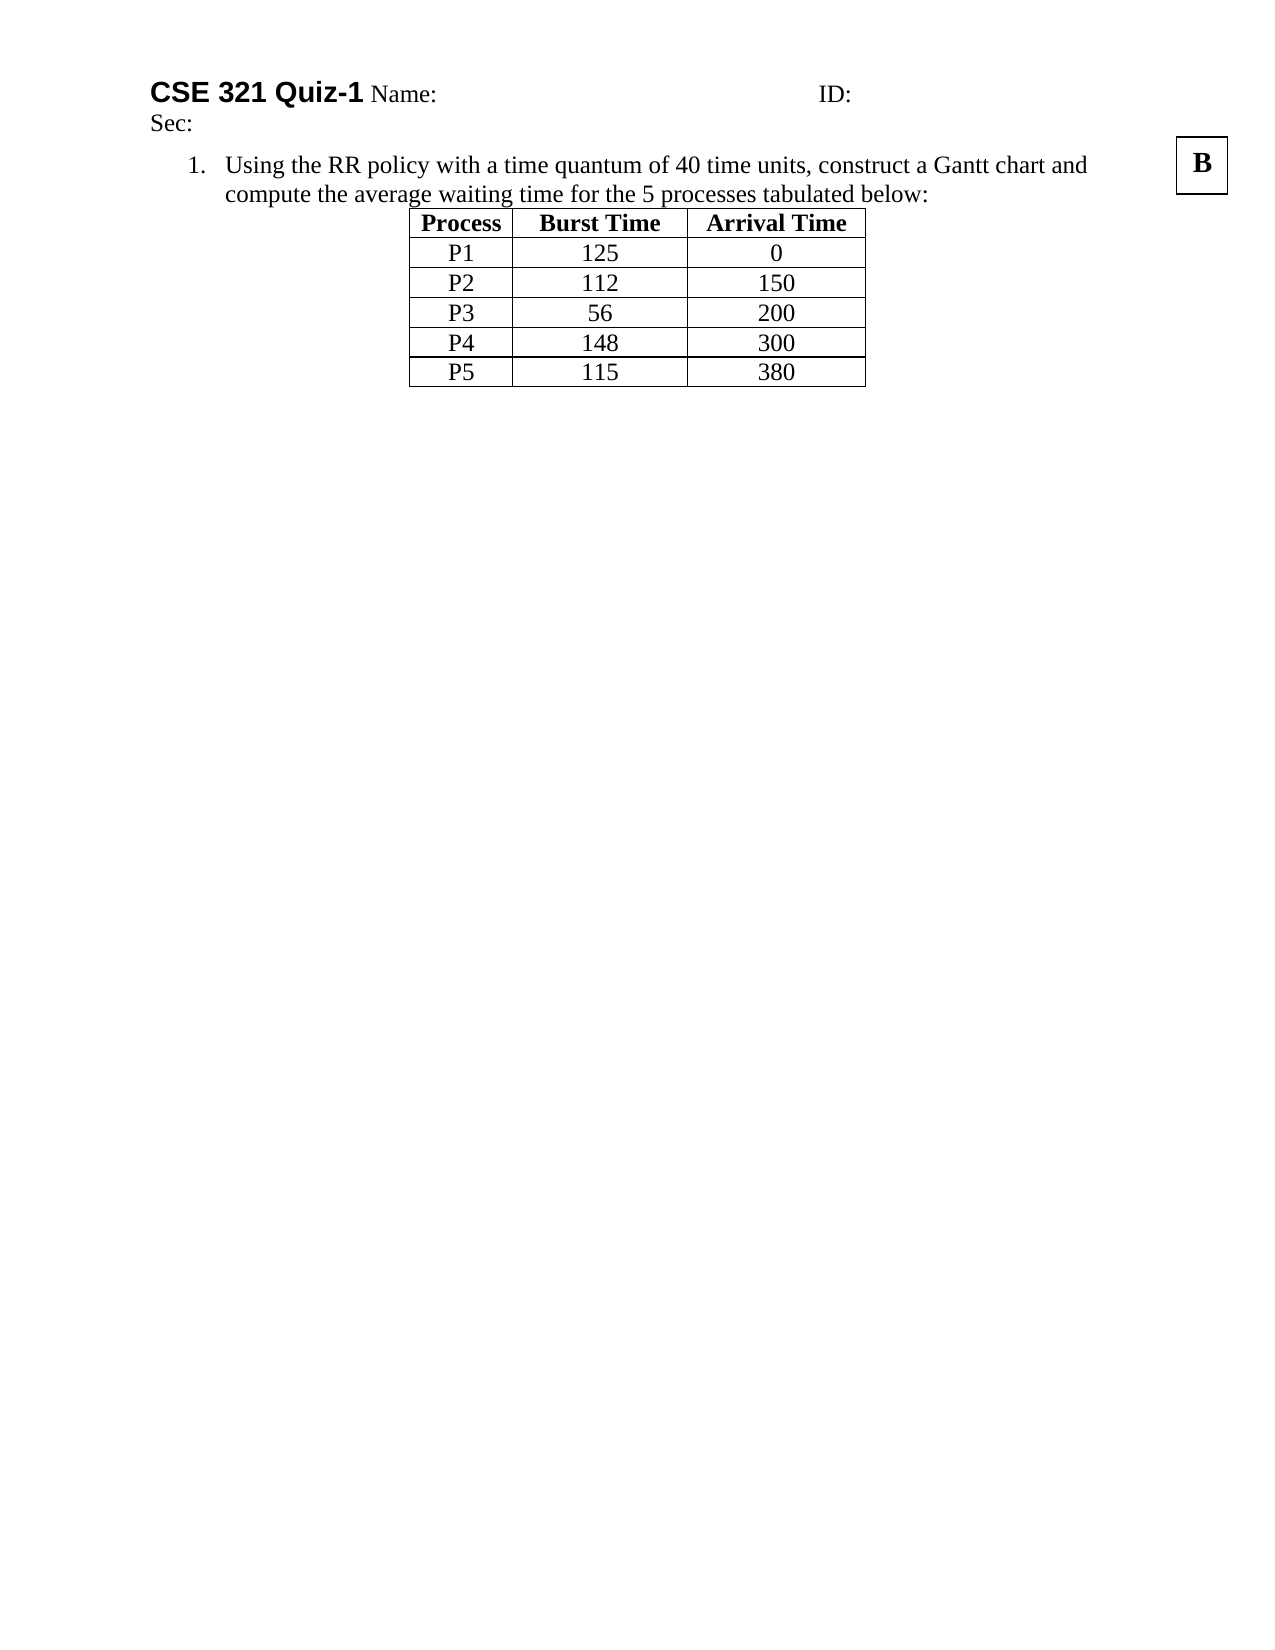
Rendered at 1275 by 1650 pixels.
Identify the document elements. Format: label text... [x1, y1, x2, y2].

list Using the RR policy with a time quantum of 40 time units, construct a Gantt chart and compute the average waiting time for the 5 processes tabulated below: [187, 150, 1125, 207]
table_header Process [410, 209, 512, 237]
table_cell P5 [410, 358, 512, 386]
table_cell 115 [513, 358, 687, 386]
table_cell 148 [513, 328, 687, 356]
table_cell 380 [688, 358, 865, 386]
table_cell 0 [688, 238, 865, 267]
table_cell 150 [688, 268, 865, 297]
table_cell 56 [513, 298, 687, 327]
table_cell P3 [410, 298, 512, 327]
table_cell 200 [688, 298, 865, 327]
table_cell P1 [410, 238, 512, 267]
table_cell 112 [513, 268, 687, 297]
table_header Arrival Time [688, 209, 865, 237]
table_cell 125 [513, 238, 687, 267]
table_header Burst Time [513, 209, 687, 237]
table_cell P4 [410, 328, 512, 356]
table_cell 300 [688, 328, 865, 356]
table_cell P2 [410, 268, 512, 297]
